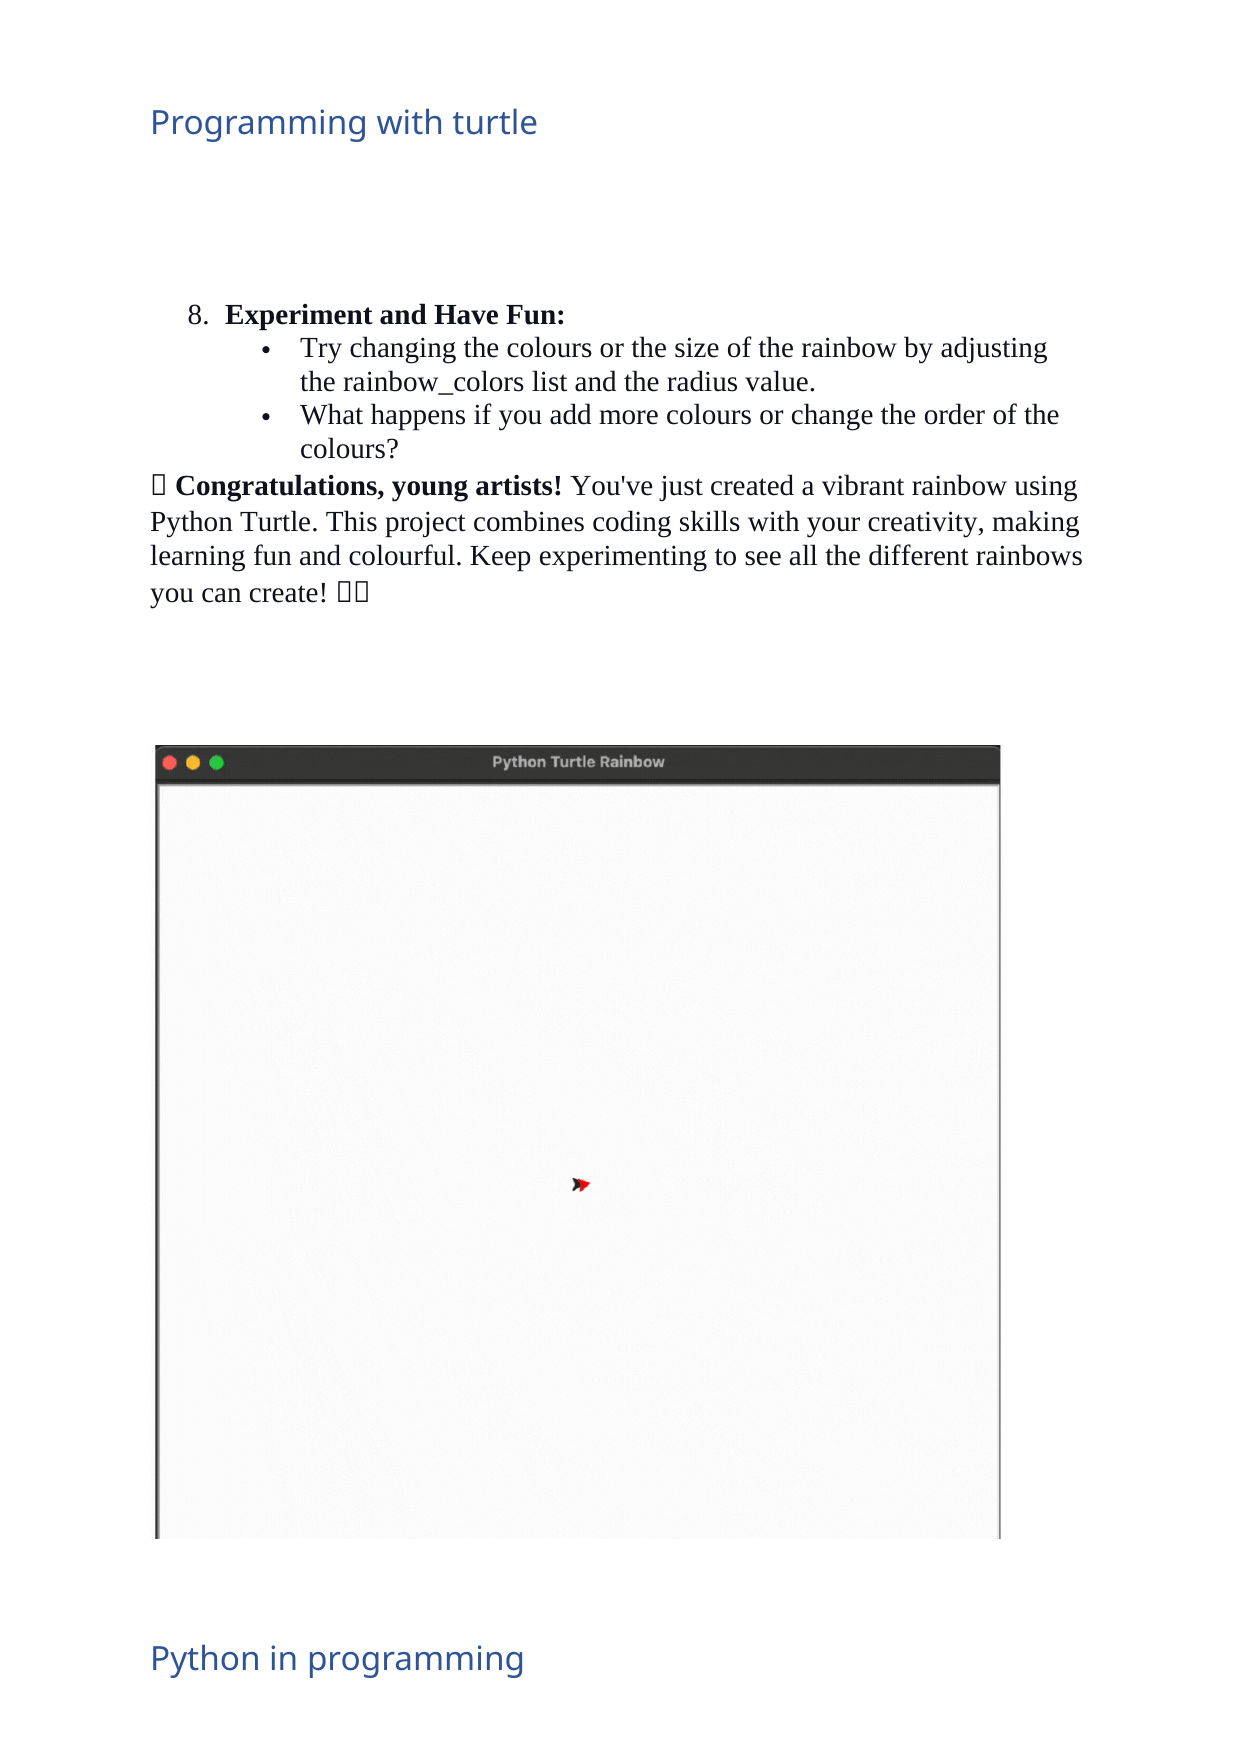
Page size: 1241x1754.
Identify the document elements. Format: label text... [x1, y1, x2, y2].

text 🌈 Congratulations, young artists! You've just created a vibrant rainbow using Python Turtle. This project combines coding skills with your creativity, making learning fun and colourful. Keep experimenting to see all the different rainbows you can create! 🎨🐢 [150, 464, 1090, 611]
list Experiment and Have Fun: [187, 297, 1090, 330]
list Try changing the colours or the size of the rainbow by adjusting the rainbow_colors list and the radius value. [262, 330, 1090, 397]
list What happens if you add more colours or change the order of the colours? [262, 397, 1090, 464]
picture [150, 745, 1004, 1539]
